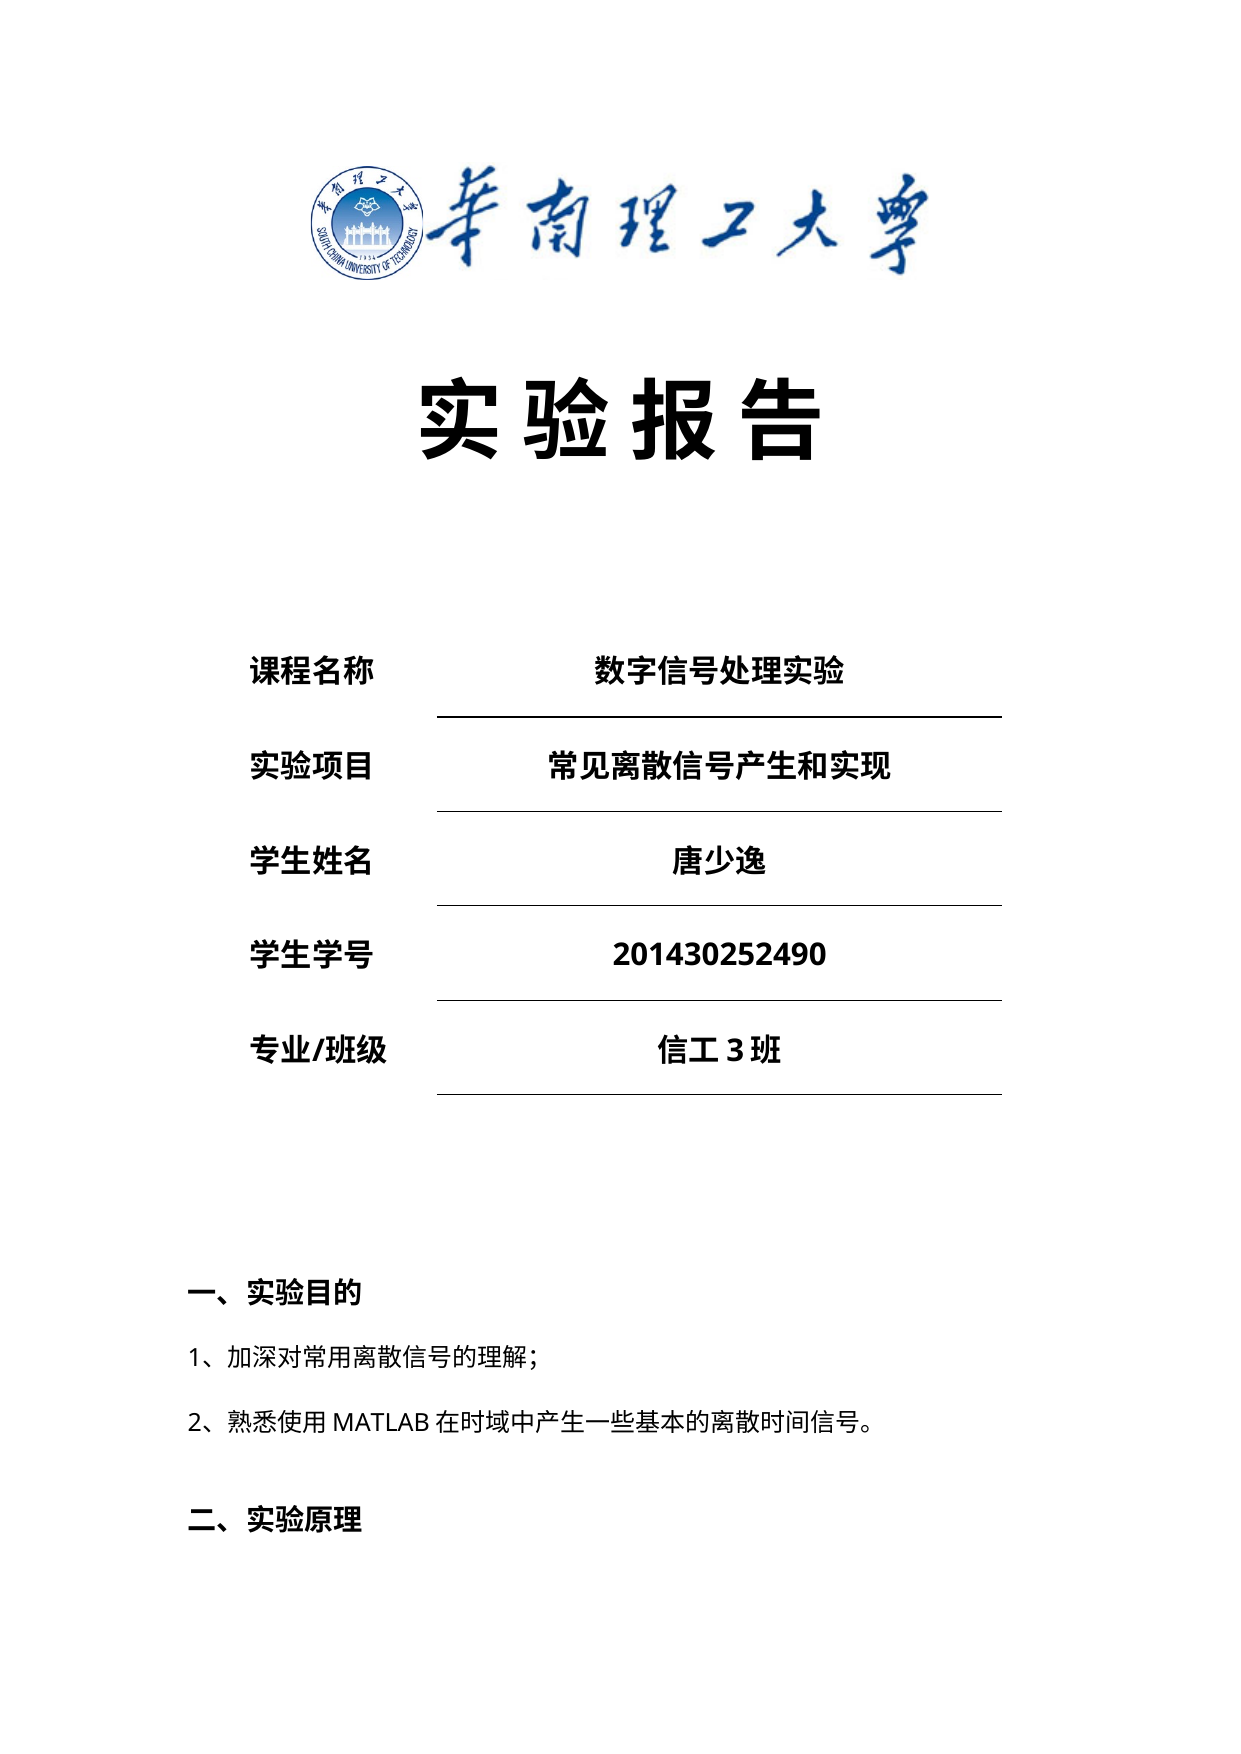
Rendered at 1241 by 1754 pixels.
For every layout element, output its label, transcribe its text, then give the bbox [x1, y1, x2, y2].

table_cell 信工3班 [437, 1001, 1002, 1094]
text 二、实验原理 [187, 1485, 1053, 1550]
picture [310, 162, 930, 280]
table_header 数字信号处理实验 [437, 622, 1002, 716]
text 2、熟悉使用MATLAB在时域中产生一些基本的离散时间信号。 [187, 1388, 1053, 1453]
text 1、加深对常用离散信号的理解； [187, 1323, 1053, 1388]
table_cell 201430252490 [437, 906, 1002, 1000]
table_cell 专业/班级 [238, 1000, 437, 1094]
table_cell 常见离散信号产生和实现 [437, 718, 1002, 811]
table_header 课程名称 [238, 622, 437, 716]
text 一、实验目的 [187, 1258, 1053, 1323]
table_cell 唐少逸 [437, 812, 1002, 905]
table_cell 实验项目 [238, 716, 437, 811]
text 实 验 报 告 [187, 349, 1053, 479]
table_cell 学生姓名 [238, 811, 437, 905]
table_cell 学生学号 [238, 905, 437, 1000]
